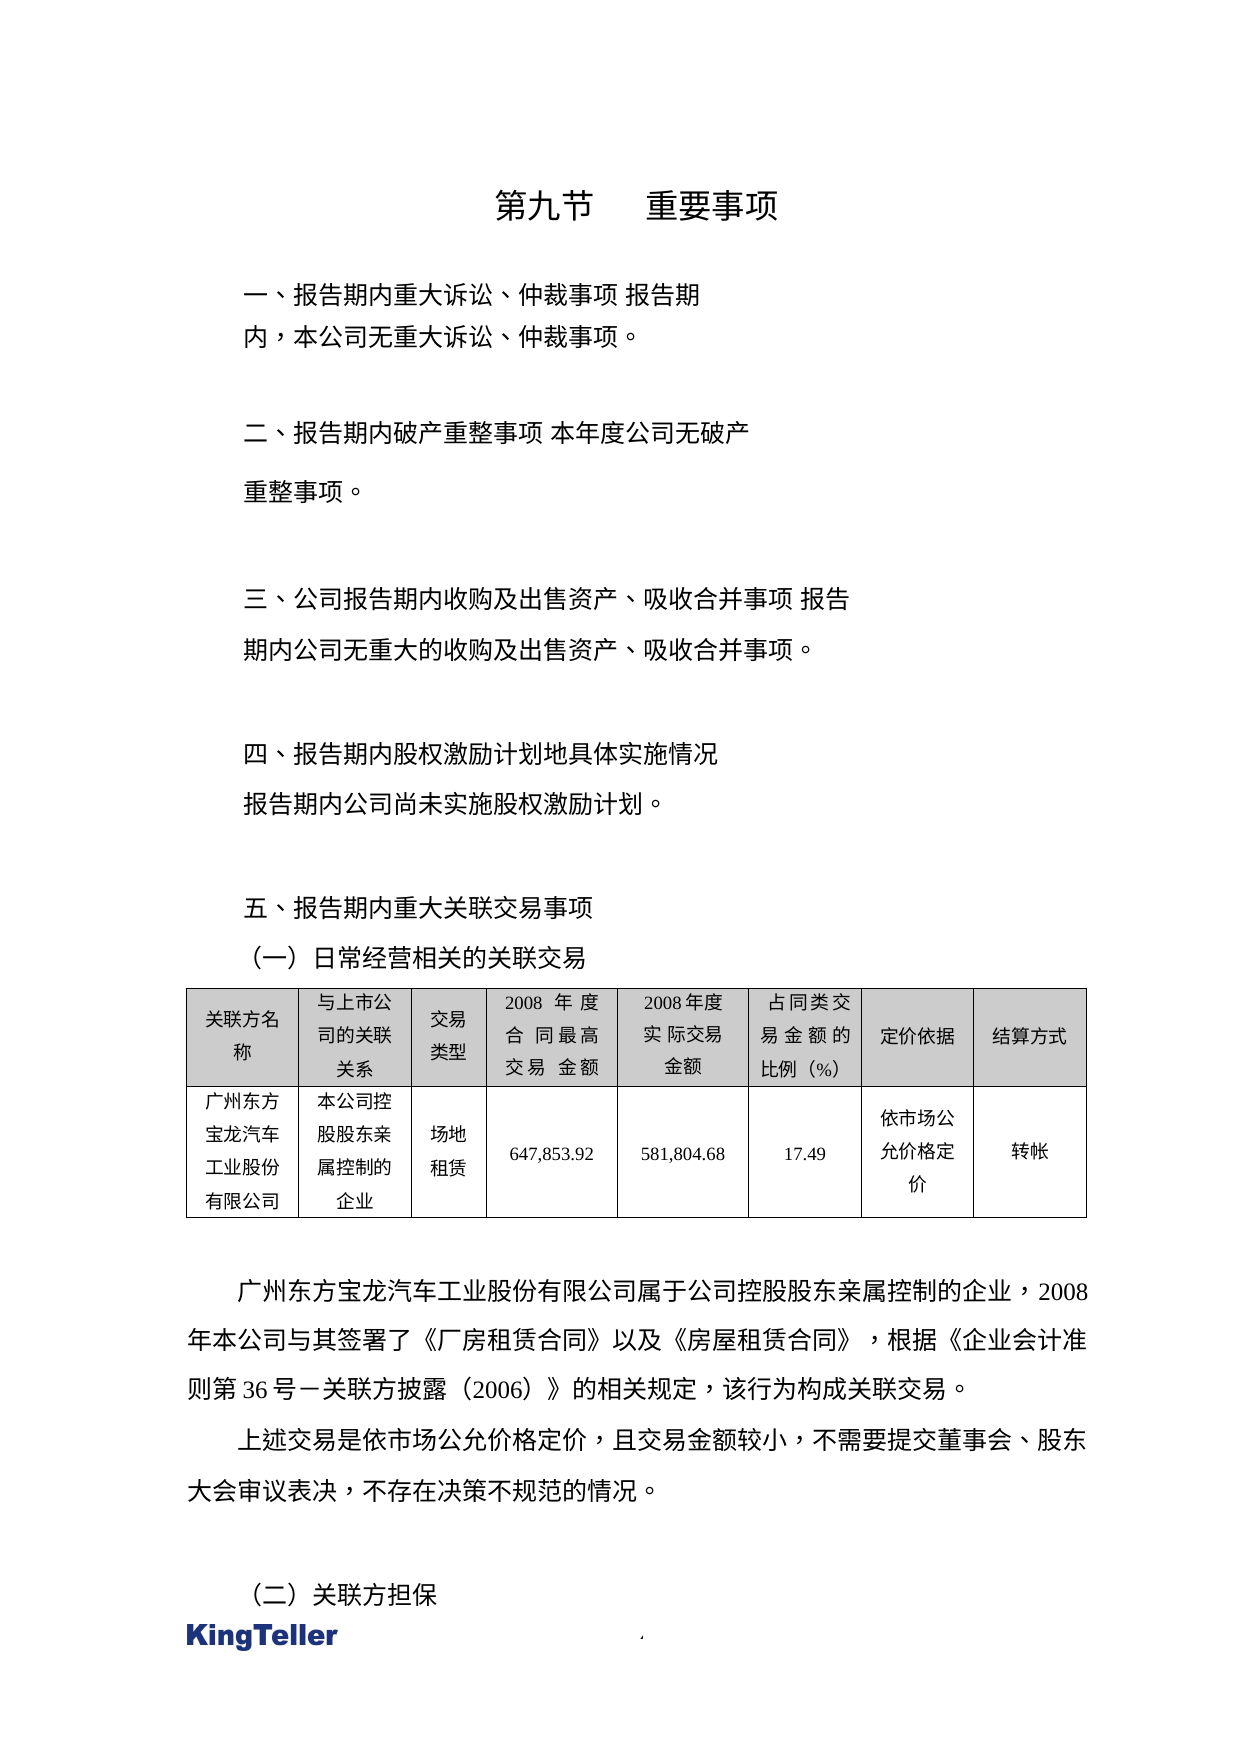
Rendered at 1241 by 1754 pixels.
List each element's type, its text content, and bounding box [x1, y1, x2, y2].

text 四、报告期内股权激励计划地具体实施情况 报告期内公司尚未实施股权激励计划。 [243, 736, 721, 821]
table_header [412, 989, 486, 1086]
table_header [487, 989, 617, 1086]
subtitle 第九节 重要事项 [173, 183, 1099, 229]
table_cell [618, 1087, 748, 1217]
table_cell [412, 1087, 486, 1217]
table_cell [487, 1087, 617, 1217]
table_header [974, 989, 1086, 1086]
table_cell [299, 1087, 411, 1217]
text 二、报告期内破产重整事项 本年度公司无破产重整事项。 [243, 416, 765, 509]
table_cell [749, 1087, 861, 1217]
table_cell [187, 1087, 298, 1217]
text 广州东方宝龙汽车工业股份有限公司属于公司控股股东亲属控制的企业，2008 年本公司与其签署了《厂房租赁合同》以及《房屋租赁合同》，根据《企业会计准 则第36号－关联方披露（2006）》的相关规定，该行为构成关联交易。 [187, 1273, 1088, 1406]
text 上述交易是依市场公允价格定价，且交易金额较小，不需要提交董事会、股东 大会审议表决，不存在决策不规范的情况。 [187, 1423, 1088, 1507]
text 一、报告期内重大诉讼、仲裁事项 报告期内，本公司无重大诉讼、仲裁事项。 [243, 278, 721, 354]
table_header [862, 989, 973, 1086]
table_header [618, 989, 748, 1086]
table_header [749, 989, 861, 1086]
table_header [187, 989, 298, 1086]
text 五、报告期内重大关联交易事项 [243, 891, 1103, 925]
text （一）日常经营相关的关联交易 [237, 941, 1103, 975]
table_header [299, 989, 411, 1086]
text （二）关联方担保 [237, 1577, 1103, 1612]
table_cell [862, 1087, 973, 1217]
picture [187, 1624, 338, 1651]
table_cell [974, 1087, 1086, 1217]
text 三、公司报告期内收购及出售资产、吸收合并事项 报告期内公司无重大的收购及出售资产、吸收合并事项。 [243, 582, 871, 666]
